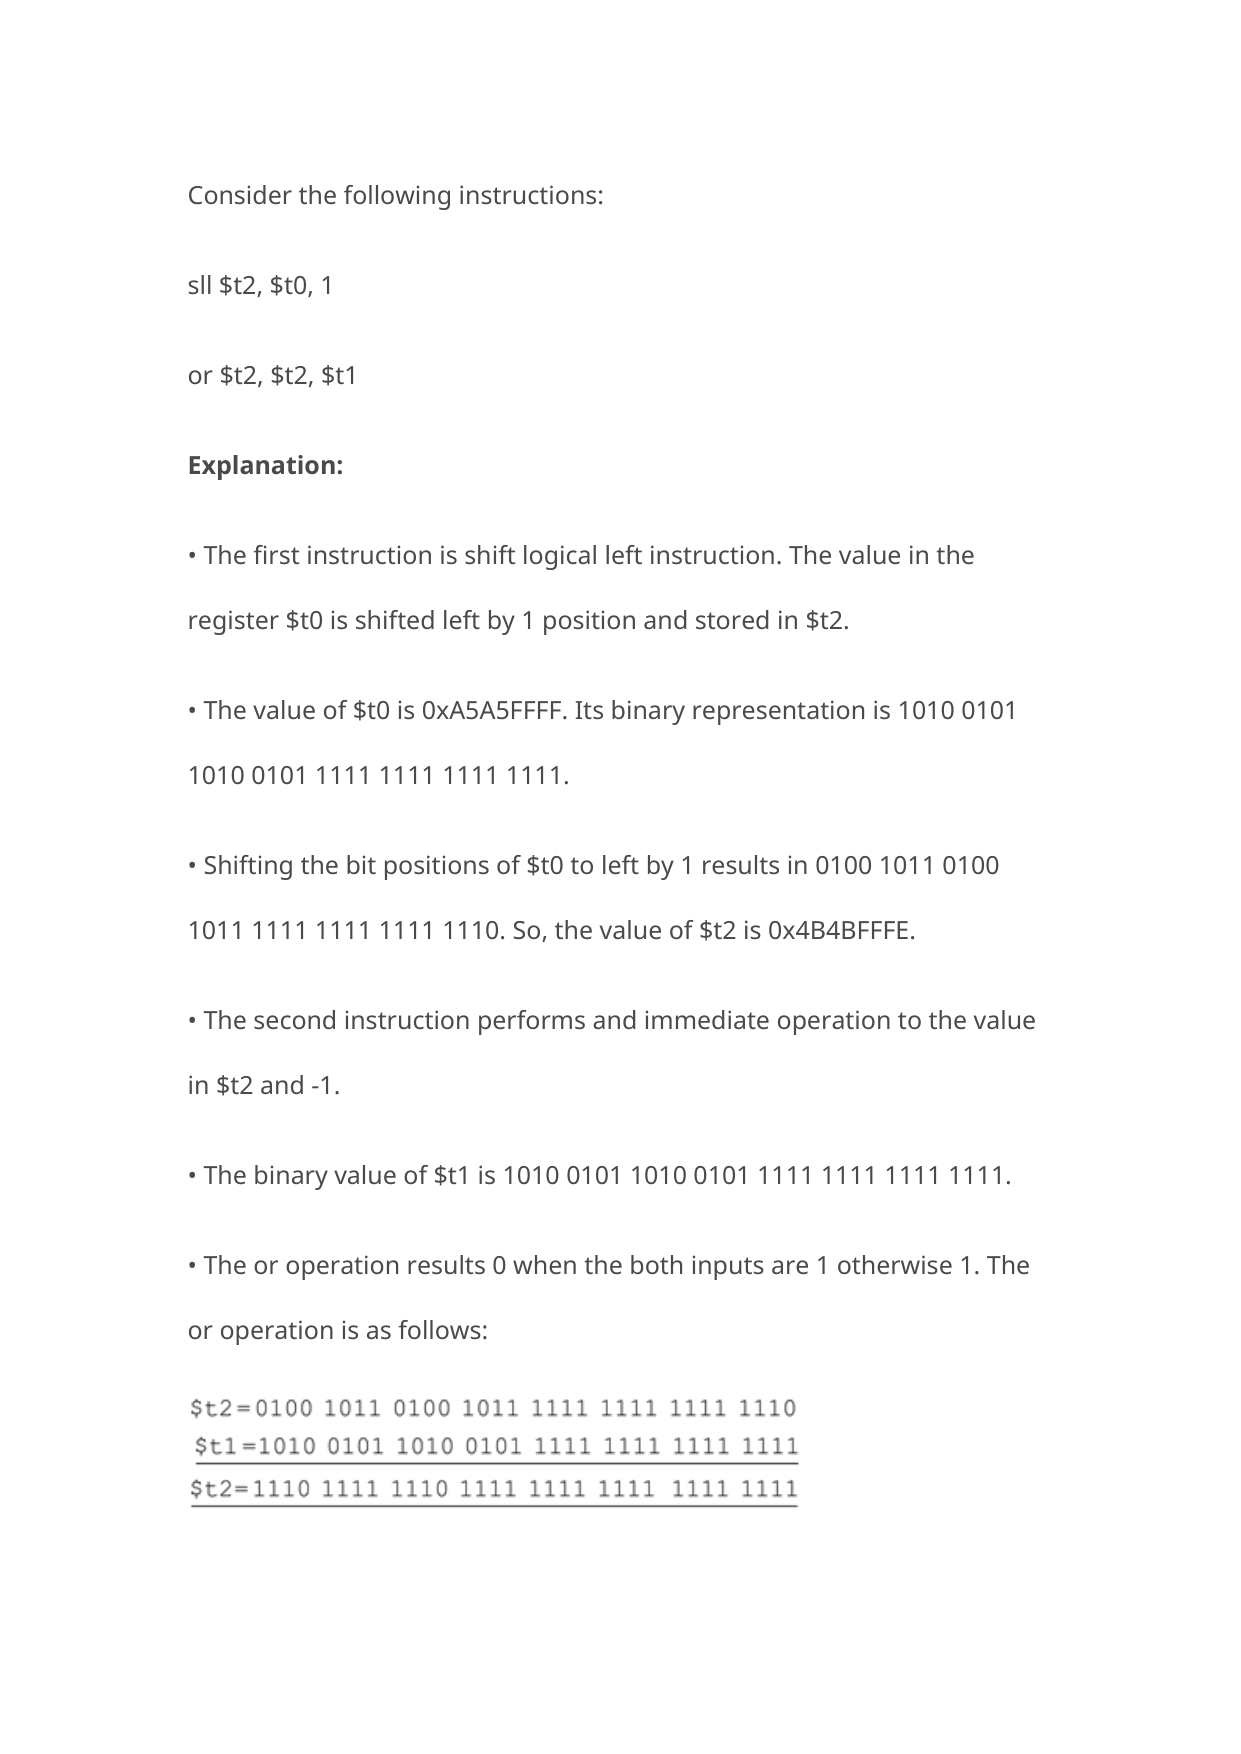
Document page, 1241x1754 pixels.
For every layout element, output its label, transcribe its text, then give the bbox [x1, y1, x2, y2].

text or $t2, $t2, $t1 [187, 342, 1053, 407]
text • The second instruction performs and immediate operation to the value in $t2 and -1. [187, 987, 1053, 1117]
text • Shifting the bit positions of $t0 to left by 1 results in 0100 1011 0100 1011 1111 1111 1111 1110. So, the value of $t2 is 0x4B4BFFFE. [187, 832, 1053, 962]
text • The binary value of $t1 is 1010 0101 1010 0101 1111 1111 1111 1111. [187, 1142, 1053, 1207]
text • The or operation results 0 when the both inputs are 1 otherwise 1. The or operation is as follows: [187, 1232, 1053, 1362]
text Explanation: [187, 432, 1053, 497]
text sll $t2, $t0, 1 [187, 252, 1053, 317]
picture [187, 1392, 802, 1512]
text • The value of $t0 is 0xA5A5FFFF. Its binary representation is 1010 0101 1010 0101 1111 1111 1111 1111. [187, 677, 1053, 807]
text Consider the following instructions: [187, 162, 1053, 227]
text • The first instruction is shift logical left instruction. The value in the register $t0 is shifted left by 1 position and stored in $t2. [187, 522, 1053, 652]
